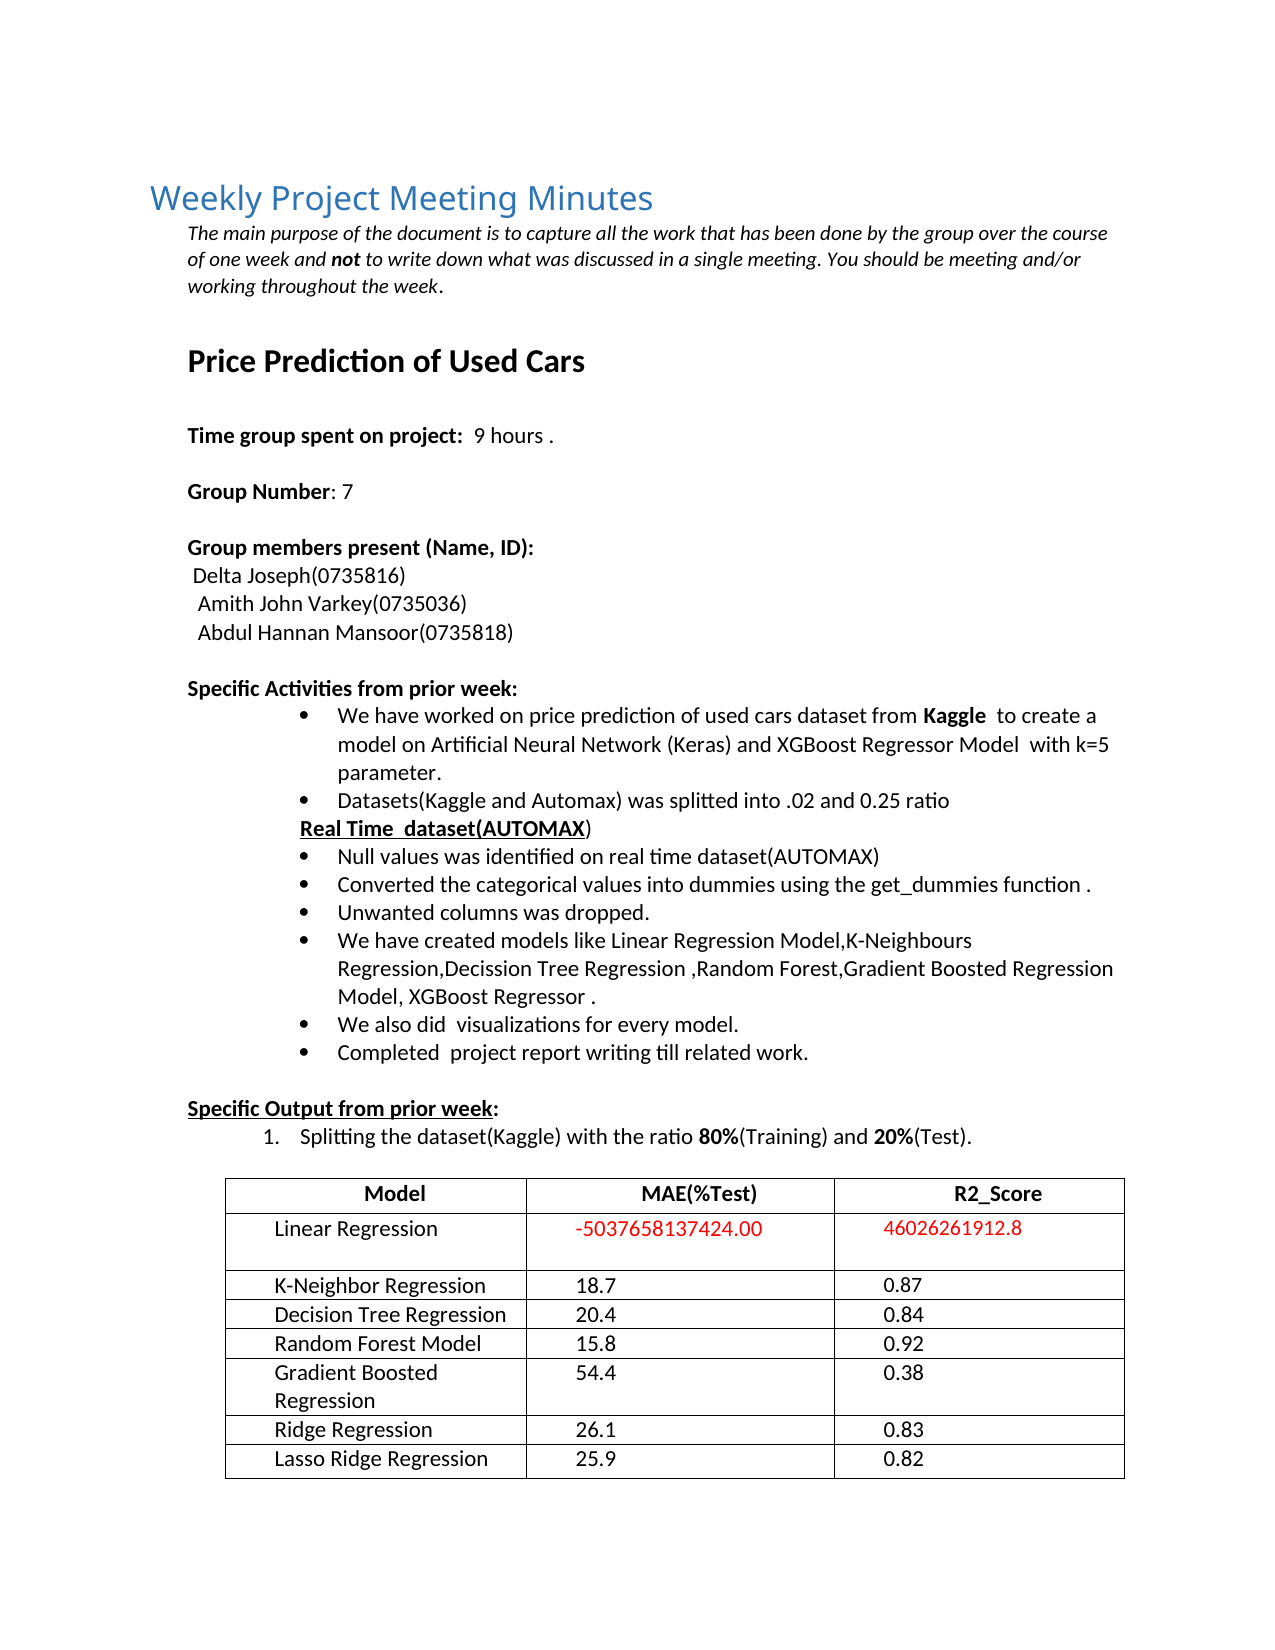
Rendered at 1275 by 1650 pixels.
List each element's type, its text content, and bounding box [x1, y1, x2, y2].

table_cell 46026261912.8 [835, 1214, 1124, 1270]
text Real Time dataset(AUTOMAX) [300, 814, 1125, 842]
list We have created models like Linear Regression Model,K-Neighbours Regression,Decission Tree Regression ,Random Forest,Gradient Boosted Regression Model, XGBoost Regressor . [300, 926, 1125, 1010]
table_cell 20.4 [527, 1300, 834, 1328]
list We also did visualizations for every model. [300, 1010, 1125, 1038]
table_cell 26.1 [527, 1416, 834, 1443]
table_header MAE(%Test) [527, 1179, 834, 1213]
table_cell Ridge Regression [226, 1416, 526, 1443]
table_cell 0.38 [835, 1359, 1124, 1414]
table_cell 0.83 [835, 1416, 1124, 1443]
text Specific Output from prior week: [187, 1094, 1125, 1122]
text Time group spent on project: 9 hours . [187, 421, 1125, 449]
text Group members present (Name, ID): [187, 533, 1125, 562]
text Delta Joseph(0735816) [187, 562, 1125, 589]
table_cell 18.7 [527, 1271, 834, 1299]
list Unwanted columns was dropped. [300, 898, 1125, 926]
table_cell 15.8 [527, 1329, 834, 1357]
table_cell 0.92 [835, 1329, 1124, 1357]
text Specific Activities from prior week: [187, 674, 1125, 702]
text Group Number: 7 [187, 477, 1125, 506]
table_cell Random Forest Model [226, 1329, 526, 1357]
table_cell Lasso Ridge Regression [226, 1445, 526, 1478]
table_cell 0.87 [835, 1271, 1124, 1299]
list Converted the categorical values into dummies using the get_dummies function . [300, 870, 1125, 898]
table_cell Linear Regression [226, 1214, 526, 1270]
table_cell K-Neighbor Regression [226, 1271, 526, 1299]
subtitle Weekly Project Meeting Minutes [150, 175, 1125, 220]
text Price Prediction of Used Cars [150, 340, 1125, 381]
table_header Model [226, 1179, 526, 1213]
text Amith John Varkey(0735036) [187, 589, 1125, 618]
table_cell -5037658137424.00 [527, 1214, 834, 1270]
list Null values was identified on real time dataset(AUTOMAX) [300, 842, 1125, 870]
table_cell 54.4 [527, 1359, 834, 1414]
text Abdul Hannan Mansoor(0735818) [187, 618, 1125, 646]
table_cell 0.82 [835, 1445, 1124, 1478]
table_cell Gradient Boosted Regression [226, 1359, 526, 1414]
list We have worked on price prediction of used cars dataset from Kaggle to create a model on Artificial Neural Network (Keras) and XGBoost Regressor Model with k=5 parameter. [300, 702, 1125, 786]
text The main purpose of the document is to capture all the work that has been done by the group over the course of one week and not to write down what was discussed in a single meeting. You should be meeting and/or working throughout the week. [187, 220, 1125, 299]
table_header R2_Score [835, 1179, 1124, 1213]
list Completed project report writing till related work. [300, 1038, 1125, 1066]
list Datasets(Kaggle and Automax) was splitted into .02 and 0.25 ratio [300, 786, 1125, 814]
list Splitting the dataset(Kaggle) with the ratio 80%(Training) and 20%(Test). [262, 1122, 1125, 1150]
table_cell 0.84 [835, 1300, 1124, 1328]
table_cell 25.9 [527, 1445, 834, 1478]
table_cell Decision Tree Regression [226, 1300, 526, 1328]
